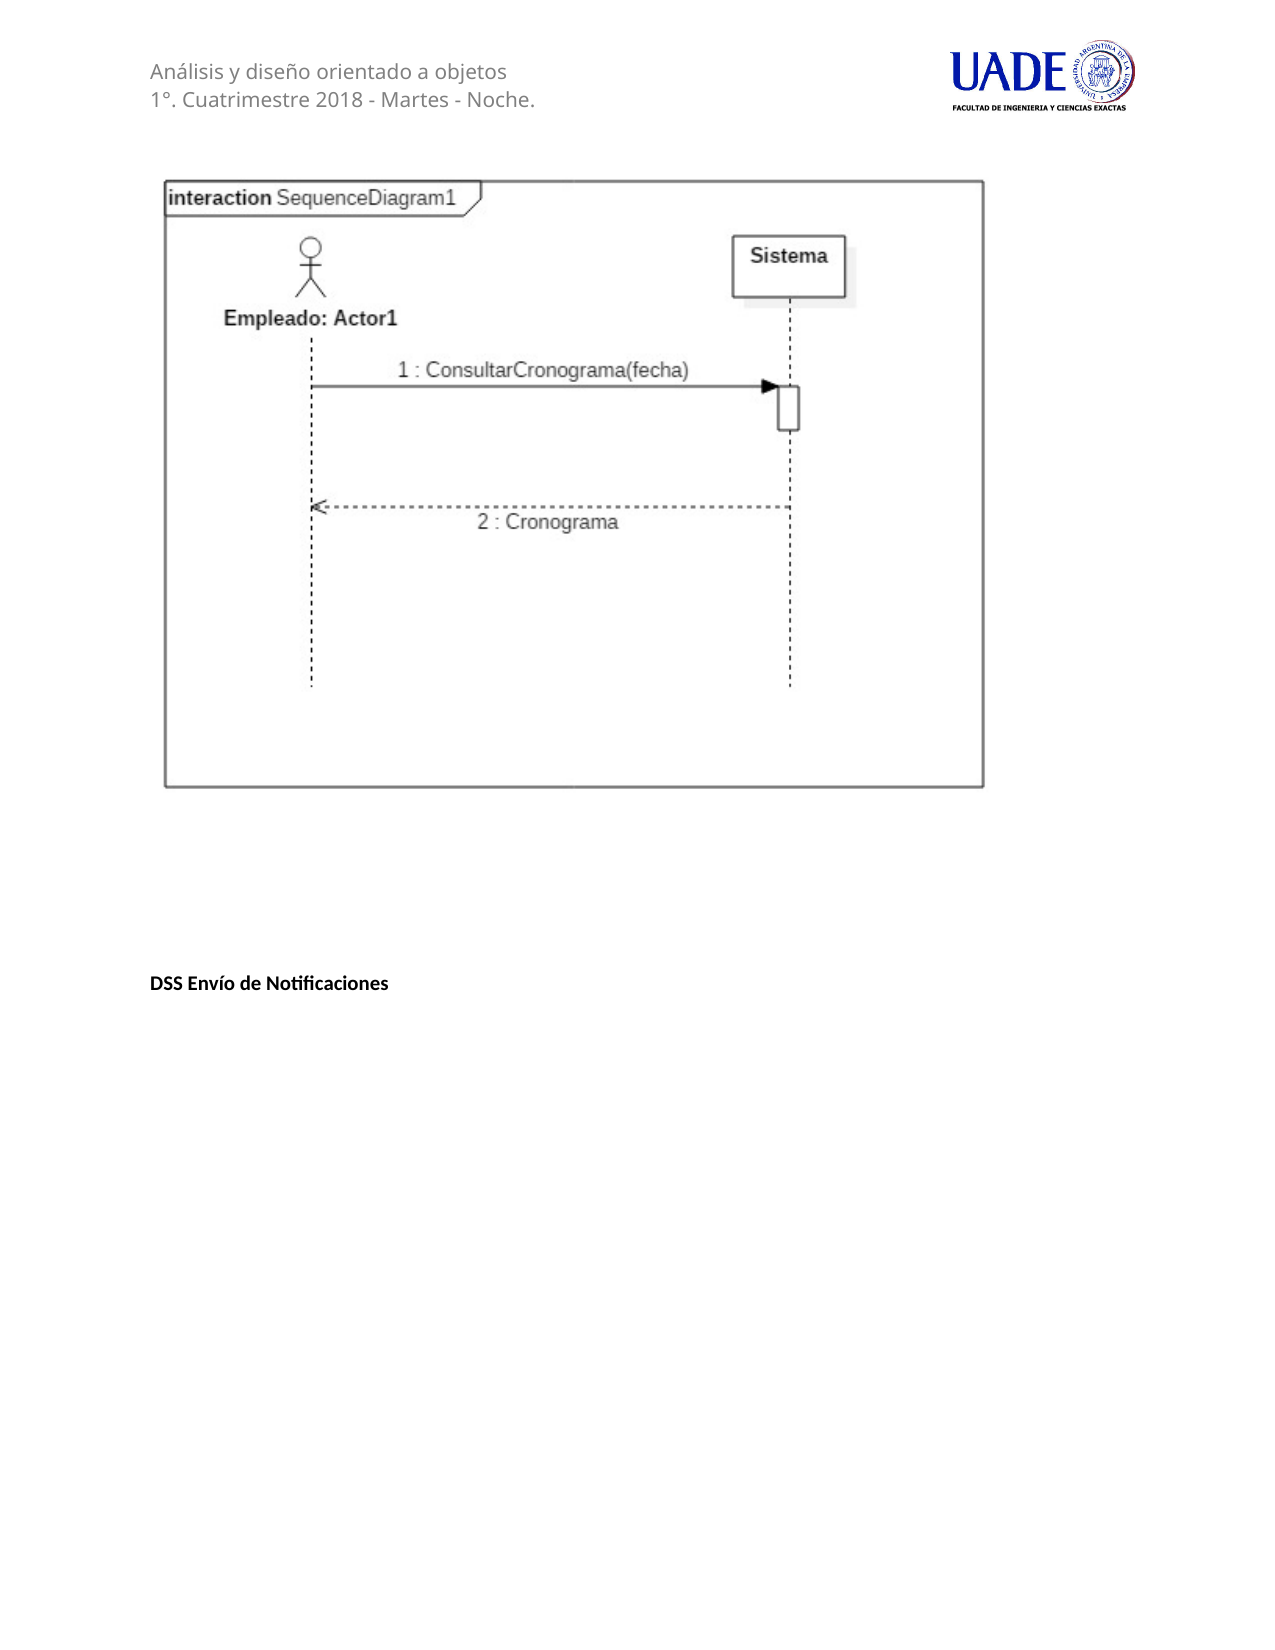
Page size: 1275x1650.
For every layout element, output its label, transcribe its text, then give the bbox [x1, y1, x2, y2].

picture [950, 40, 1135, 128]
picture [150, 166, 1046, 850]
text DSS Envío de Notificaciones [150, 970, 1125, 995]
